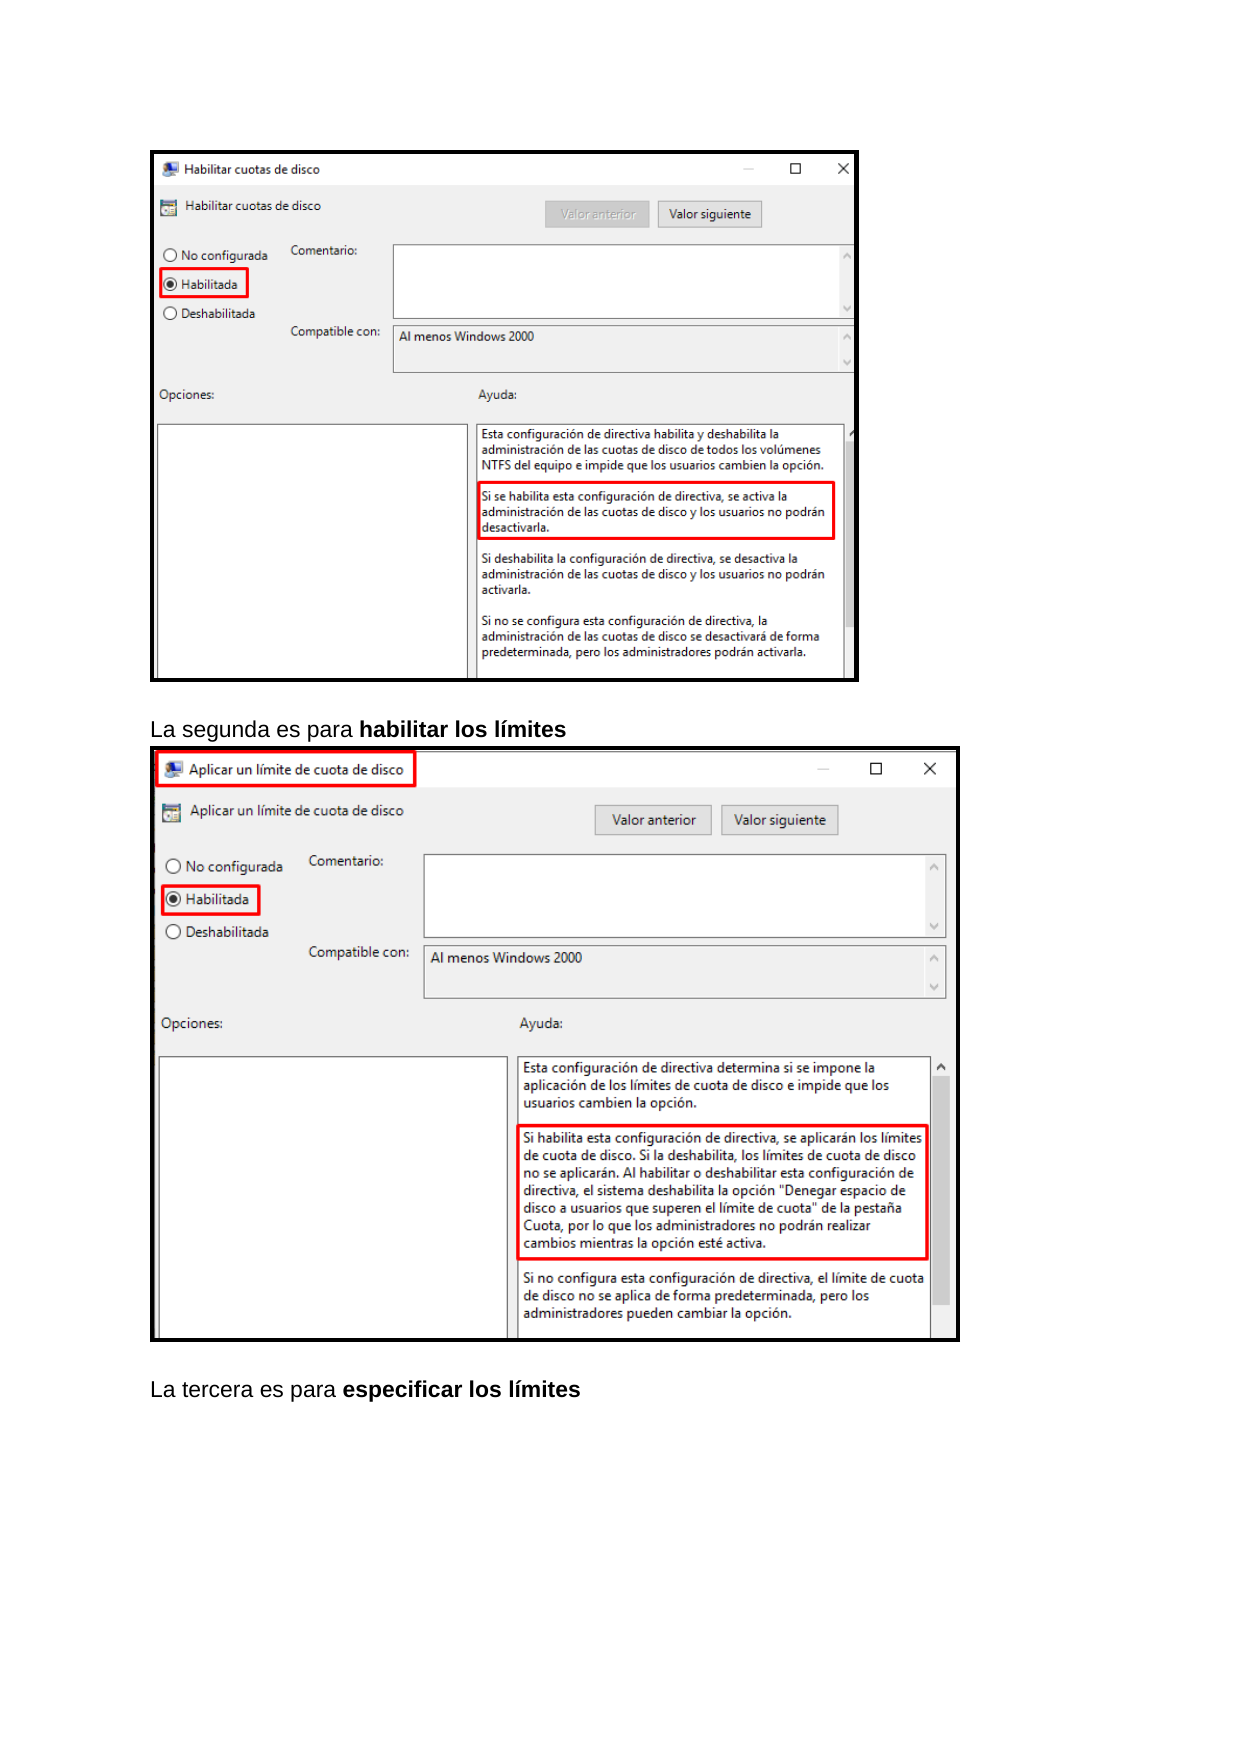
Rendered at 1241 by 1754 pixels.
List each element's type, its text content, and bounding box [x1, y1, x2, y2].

picture [154, 750, 956, 1338]
text La segunda es para habilitar los límites [150, 716, 1124, 742]
picture [154, 154, 854, 678]
text La tercera es para especificar los límites [150, 1376, 1124, 1403]
